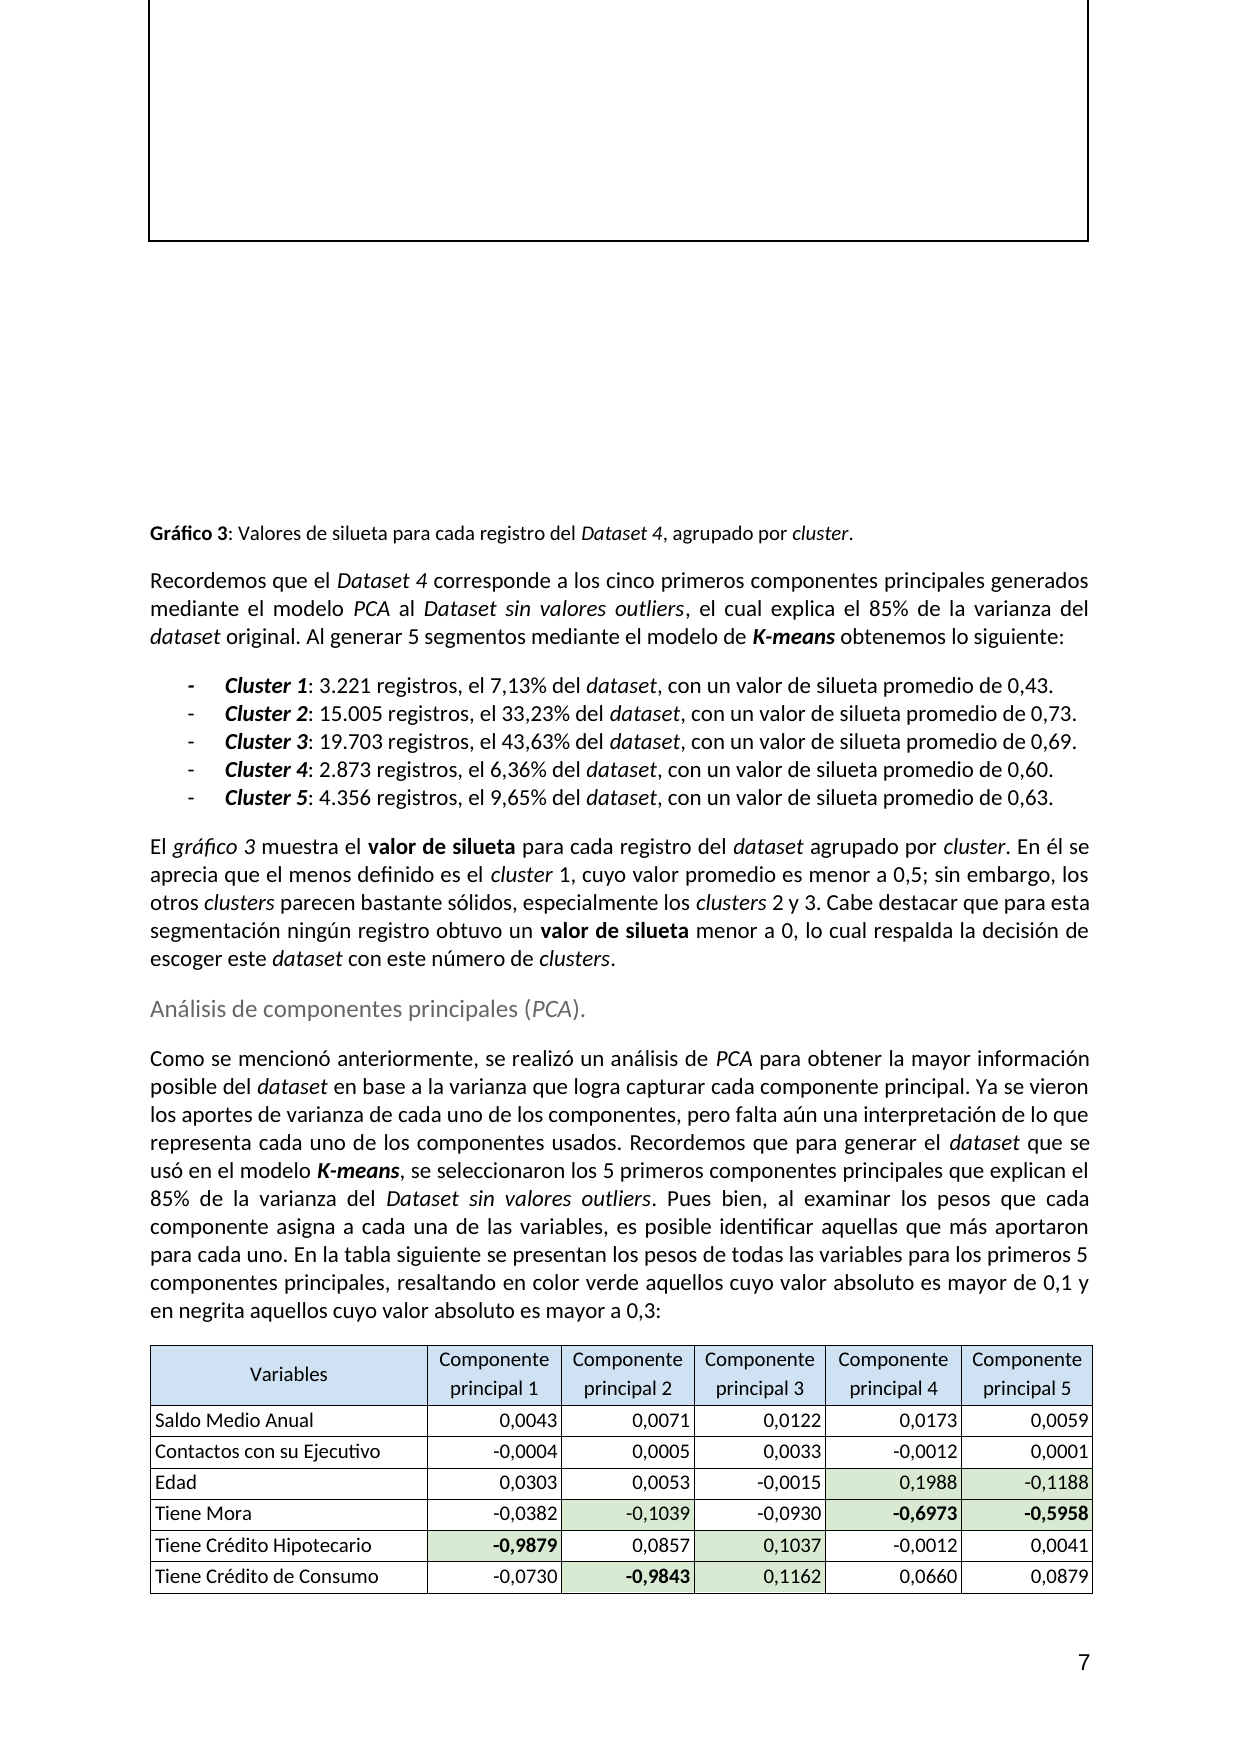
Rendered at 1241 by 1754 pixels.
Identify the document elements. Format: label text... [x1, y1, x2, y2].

list Cluster 4: 2.873 registros, el 6,36% del dataset, con un valor de silueta promedio de 0,60. [187, 755, 1090, 783]
table_cell 0,1988 [826, 1469, 961, 1499]
table_cell -0,0015 [695, 1469, 825, 1499]
list Cluster 5: 4.356 registros, el 9,65% del dataset, con un valor de silueta promedio de 0,63. [187, 783, 1090, 811]
table_cell Tiene Mora [151, 1500, 427, 1530]
text Recordemos que el Dataset 4 corresponde a los cinco primeros componentes principales generados mediante el modelo PCA al Dataset sin valores outliers, el cual explica el 85% de la varianza del dataset original. Al generar 5 segmentos mediante el modelo de K-means obtenemos lo siguiente: [150, 566, 1090, 650]
table_cell 0,0857 [562, 1531, 694, 1561]
table_cell -0,0730 [428, 1562, 561, 1592]
table_cell Edad [151, 1469, 427, 1499]
subtitle Análisis de componentes principales (PCA). [150, 993, 1090, 1023]
table_cell 0,0879 [962, 1562, 1092, 1592]
list Cluster 3: 19.703 registros, el 43,63% del dataset, con un valor de silueta promedio de 0,69. [187, 727, 1090, 755]
table_header Componente principal 4 [826, 1346, 961, 1405]
table_cell -0,0004 [428, 1437, 561, 1467]
table_cell 0,1162 [695, 1562, 825, 1592]
table_header Componente principal 1 [428, 1346, 561, 1405]
table_cell Saldo Medio Anual [151, 1406, 427, 1436]
list Cluster 1: 3.221 registros, el 7,13% del dataset, con un valor de silueta promedio de 0,43. [187, 671, 1090, 699]
table_cell 0,0041 [962, 1531, 1092, 1561]
table_cell 0,0173 [826, 1406, 961, 1436]
table_cell -0,0382 [428, 1500, 561, 1530]
table_cell 0,0660 [826, 1562, 961, 1592]
table_cell 0,0001 [962, 1437, 1092, 1467]
table_cell -0,1188 [962, 1469, 1092, 1499]
table_cell Tiene Crédito Hipotecario [151, 1531, 427, 1561]
table_cell -0,1039 [562, 1500, 694, 1530]
table_cell 0,0071 [562, 1406, 694, 1436]
table_header Componente principal 3 [695, 1346, 825, 1405]
table_cell 0,0059 [962, 1406, 1092, 1436]
text Como se mencionó anteriormente, se realizó un análisis de PCA para obtener la mayor información posible del dataset en base a la varianza que logra capturar cada componente principal. Ya se vieron los aportes de varianza de cada uno de los componentes, pero falta aún una interpretación de lo que representa cada uno de los componentes usados. Recordemos que para generar el dataset que se usó en el modelo K-means, se seleccionaron los 5 primeros componentes principales que explican el 85% de la varianza del Dataset sin valores outliers. Pues bien, al examinar los pesos que cada componente asigna a cada una de las variables, es posible identificar aquellas que más aportaron para cada uno. En la tabla siguiente se presentan los pesos de todas las variables para los primeros 5 componentes principales, resaltando en color verde aquellos cuyo valor absoluto es mayor de 0,1 y en negrita aquellos cuyo valor absoluto es mayor a 0,3: [150, 1044, 1090, 1324]
table_cell 0,1037 [695, 1531, 825, 1561]
table_cell -0,6973 [826, 1500, 961, 1530]
table_cell -0,0930 [695, 1500, 825, 1530]
table_cell 0,0122 [695, 1406, 825, 1436]
text Gráfico 3: Valores de silueta para cada registro del Dataset 4, agrupado por cluster. [150, 520, 1090, 545]
text El gráfico 3 muestra el valor de silueta para cada registro del dataset agrupado por cluster. En él se aprecia que el menos definido es el cluster 1, cuyo valor promedio es menor a 0,5; sin embargo, los otros clusters parecen bastante sólidos, especialmente los clusters 2 y 3. Cabe destacar que para esta segmentación ningún registro obtuvo un valor de silueta menor a 0, lo cual respalda la decisión de escoger este dataset con este número de clusters. [150, 832, 1090, 972]
list Cluster 2: 15.005 registros, el 33,23% del dataset, con un valor de silueta promedio de 0,73. [187, 699, 1090, 727]
table_cell 0,0303 [428, 1469, 561, 1499]
table_cell -0,9843 [562, 1562, 694, 1592]
table_cell -0,5958 [962, 1500, 1092, 1530]
table_cell 0,0033 [695, 1437, 825, 1467]
table_header Variables [151, 1346, 427, 1405]
table_cell -0,9879 [428, 1531, 561, 1561]
table_cell Tiene Crédito de Consumo [151, 1562, 427, 1592]
table_cell -0,0012 [826, 1531, 961, 1561]
table_cell 0,0043 [428, 1406, 561, 1436]
table_header Componente principal 5 [962, 1346, 1092, 1405]
table_header Componente principal 2 [562, 1346, 694, 1405]
table_cell 0,0005 [562, 1437, 694, 1467]
table_cell -0,0012 [826, 1437, 961, 1467]
table_cell 0,0053 [562, 1469, 694, 1499]
table_cell Contactos con su Ejecutivo [151, 1437, 427, 1467]
